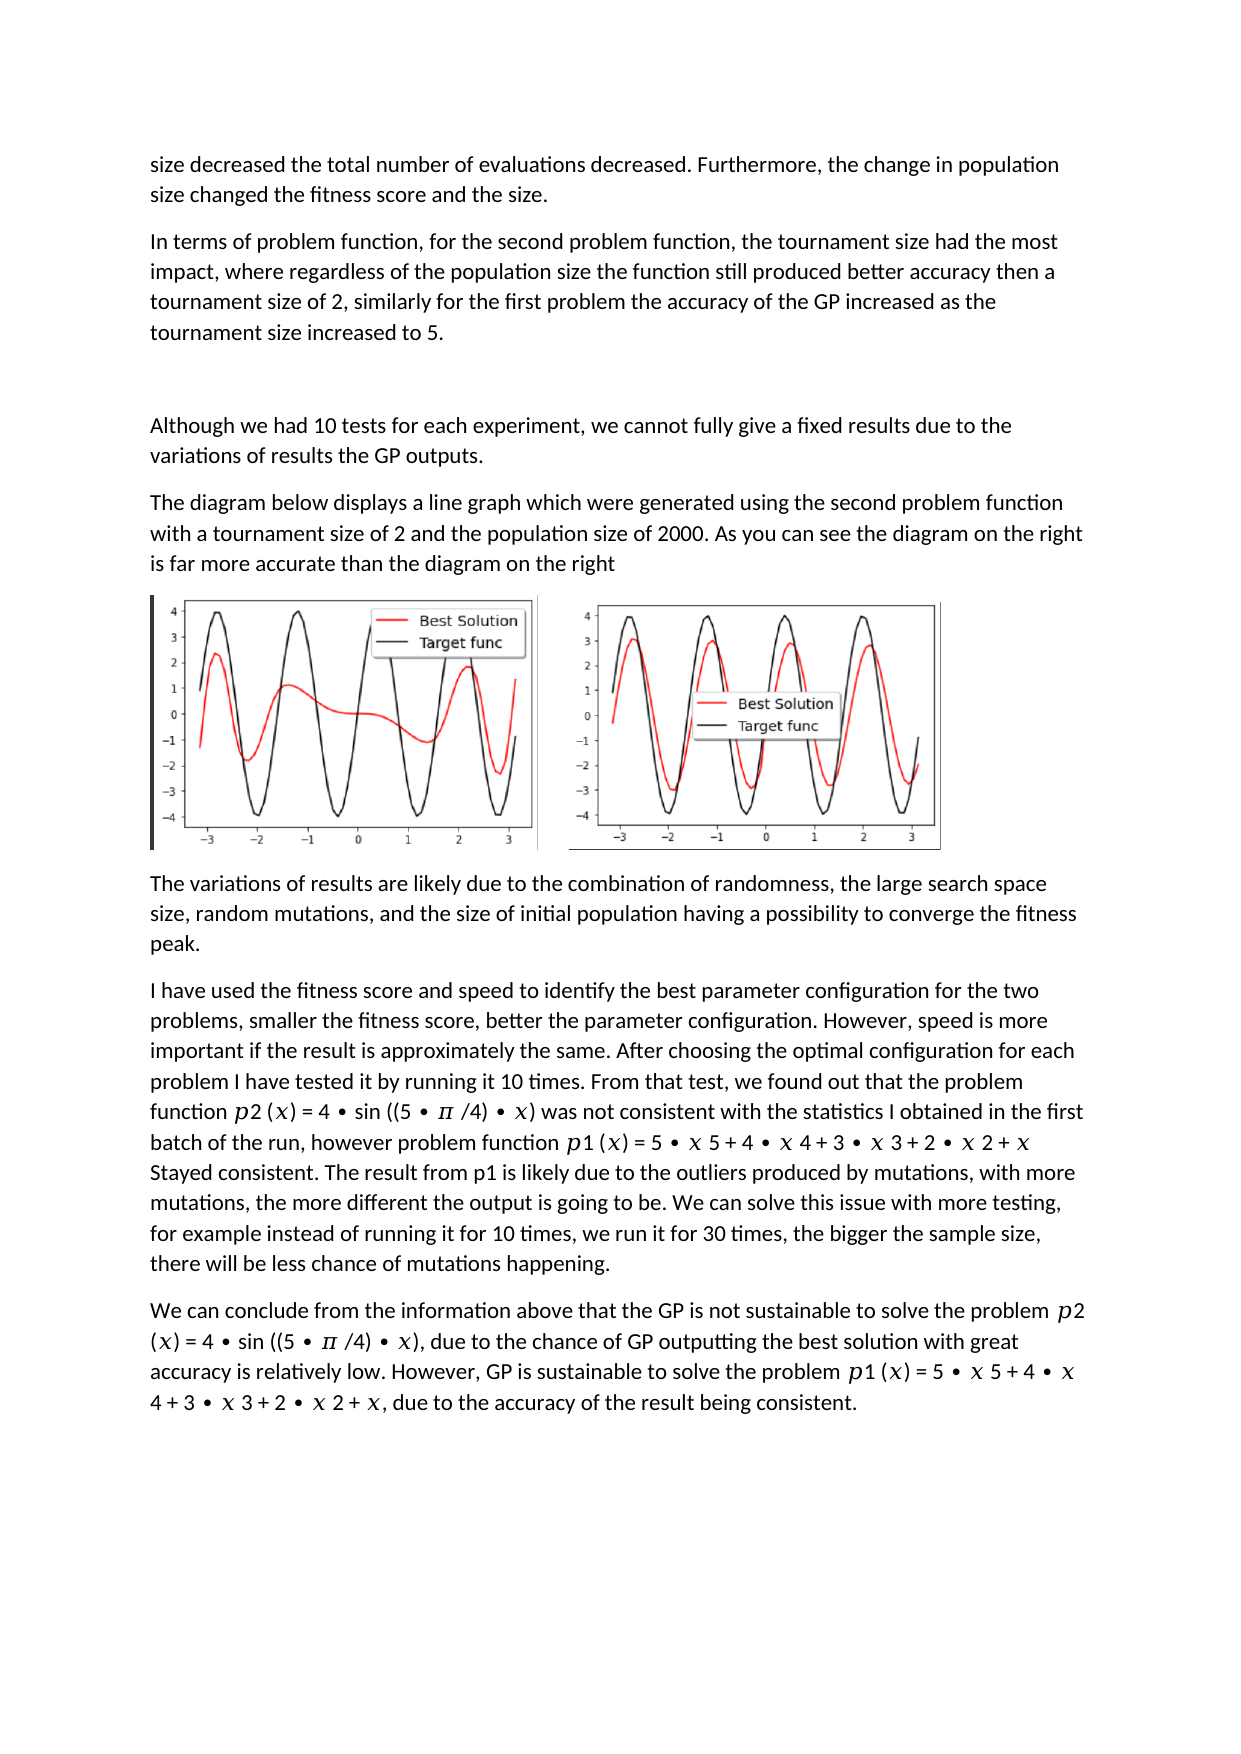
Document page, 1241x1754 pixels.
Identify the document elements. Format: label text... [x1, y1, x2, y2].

picture [568, 602, 941, 850]
text The variations of results are likely due to the combination of randomness, the large search space size, random mutations, and the size of initial population having a possibility to converge the fitness peak. [150, 869, 1090, 957]
text The diagram below displays a line graph which were generated using the second problem function with a tournament size of 2 and the population size of 2000. As you can see the diagram on the right is far more accurate than the diagram on the right [150, 488, 1090, 577]
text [150, 150, 1090, 208]
text Although we had 10 tests for each experiment, we cannot fully give a fixed results due to the variations of results the GP outputs. [150, 411, 1090, 470]
text I have used the fitness score and speed to identify the best parameter configuration for the two problems, smaller the fitness score, better the parameter configuration. However, speed is more important if the result is approximately the same. After choosing the optimal configuration for each problem I have tested it by running it 10 times. From that test, we found out that the problem function 𝑝2 (𝑥) = 4 ∙ sin ((5 ∙ 𝜋 /4) ∙ 𝑥) was not consistent with the statistics I obtained in the first batch of the run, however problem function 𝑝1 (𝑥) = 5 ∙ 𝑥 5 + 4 ∙ 𝑥 4 + 3 ∙ 𝑥 3 + 2 ∙ 𝑥 2 + 𝑥 Stayed consistent. The result from p1 is likely due to the outliers produced by mutations, with more mutations, the more different the output is going to be. We can solve this issue with more testing, for example instead of running it for 10 times, we run it for 30 times, the bigger the sample size, there will be less chance of mutations happening. [150, 976, 1090, 1277]
text In terms of problem function, for the second problem function, the tournament size had the most impact, where regardless of the population size the function still produced better accuracy then a tournament size of 2, similarly for the first problem the accuracy of the GP increased as the tournament size increased to 5. [150, 227, 1090, 346]
text We can conclude from the information above that the GP is not sustainable to solve the problem 𝑝2 (𝑥) = 4 ∙ sin ((5 ∙ 𝜋 /4) ∙ 𝑥), due to the chance of GP outputting the best solution with great accuracy is relatively low. However, GP is sustainable to solve the problem 𝑝1 (𝑥) = 5 ∙ 𝑥 5 + 4 ∙ 𝑥 4 + 3 ∙ 𝑥 3 + 2 ∙ 𝑥 2 + 𝑥, due to the accuracy of the result being consistent. [150, 1296, 1090, 1416]
picture [150, 595, 538, 850]
